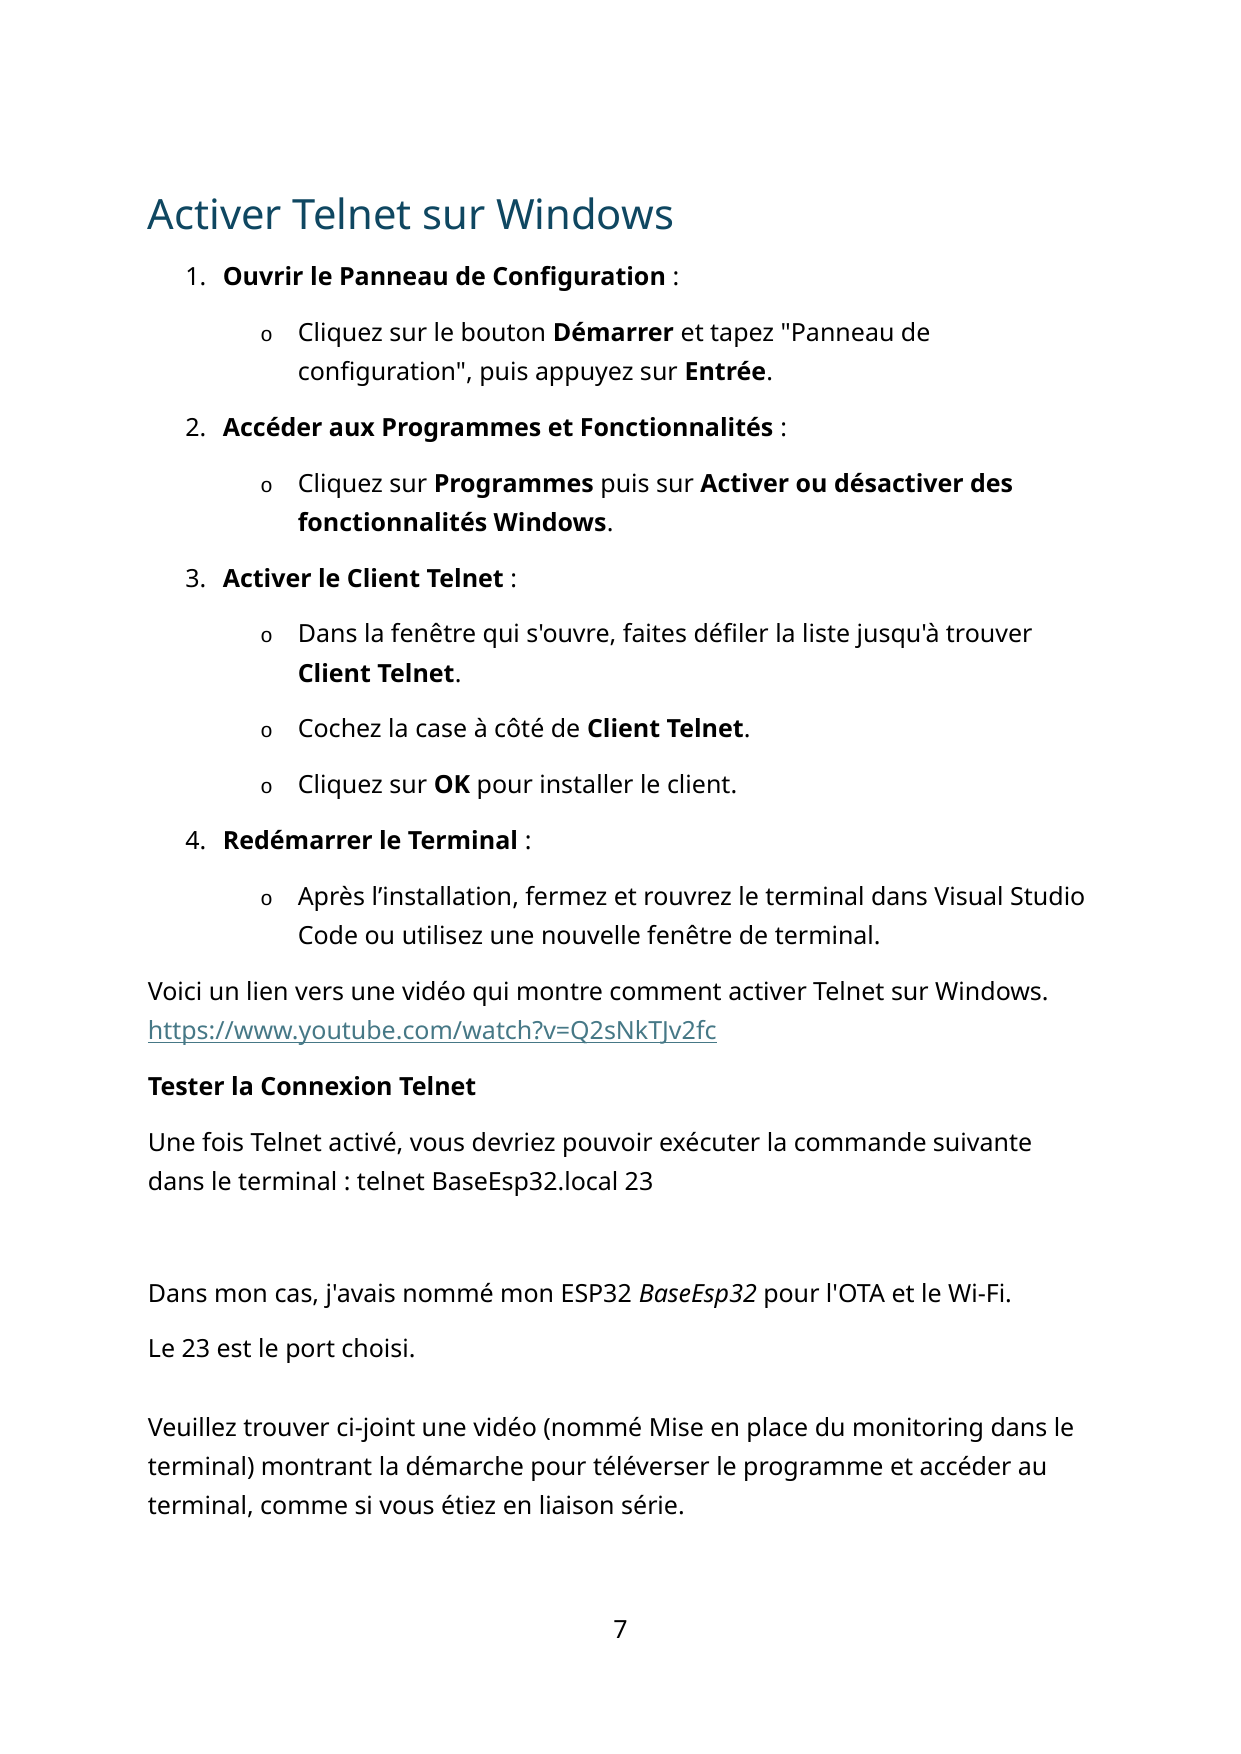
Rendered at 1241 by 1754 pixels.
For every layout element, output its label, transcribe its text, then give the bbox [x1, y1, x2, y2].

list Ouvrir le Panneau de Configuration : [185, 259, 1093, 293]
list Cliquez sur OK pour installer le client. [260, 767, 1093, 801]
list Activer le Client Telnet : [185, 560, 1093, 594]
list Redémarrer le Terminal : [185, 823, 1093, 857]
text Tester la Connexion Telnet [148, 1069, 1093, 1103]
text Le 23 est le port choisi. Veuillez trouver ci-joint une vidéo (nommé Mise en place du monitoring dans le terminal) montrant la démarche pour téléverser le programme et accéder au terminal, comme si vous étiez en liaison série. [148, 1331, 1093, 1522]
list Cliquez sur le bouton Démarrer et tapez "Panneau de configuration", puis appuyez sur Entrée. [260, 314, 1093, 388]
list Cochez la case à côté de Client Telnet. [260, 711, 1093, 745]
text Voici un lien vers une vidéo qui montre comment activer Telnet sur Windows. https://www.youtube.com/watch?v=Q2sNkTJv2fc [148, 974, 1093, 1047]
subtitle Activer Telnet sur Windows [148, 185, 1093, 242]
list Après l’installation, fermez et rouvrez le terminal dans Visual Studio Code ou utilisez une nouvelle fenêtre de terminal. [260, 879, 1093, 952]
list Accéder aux Programmes et Fonctionnalités : [185, 409, 1093, 443]
text Dans mon cas, j'avais nommé mon ESP32 BaseEsp32 pour l'OTA et le Wi-Fi. [148, 1275, 1093, 1309]
list Cliquez sur Programmes puis sur Activer ou désactiver des fonctionnalités Windows. [260, 465, 1093, 538]
list Dans la fenêtre qui s'ouvre, faites défiler la liste jusqu'à trouver Client Telnet. [260, 616, 1093, 689]
text Une fois Telnet activé, vous devriez pouvoir exécuter la commande suivante dans le terminal : telnet BaseEsp32.local 23 [148, 1124, 1093, 1198]
